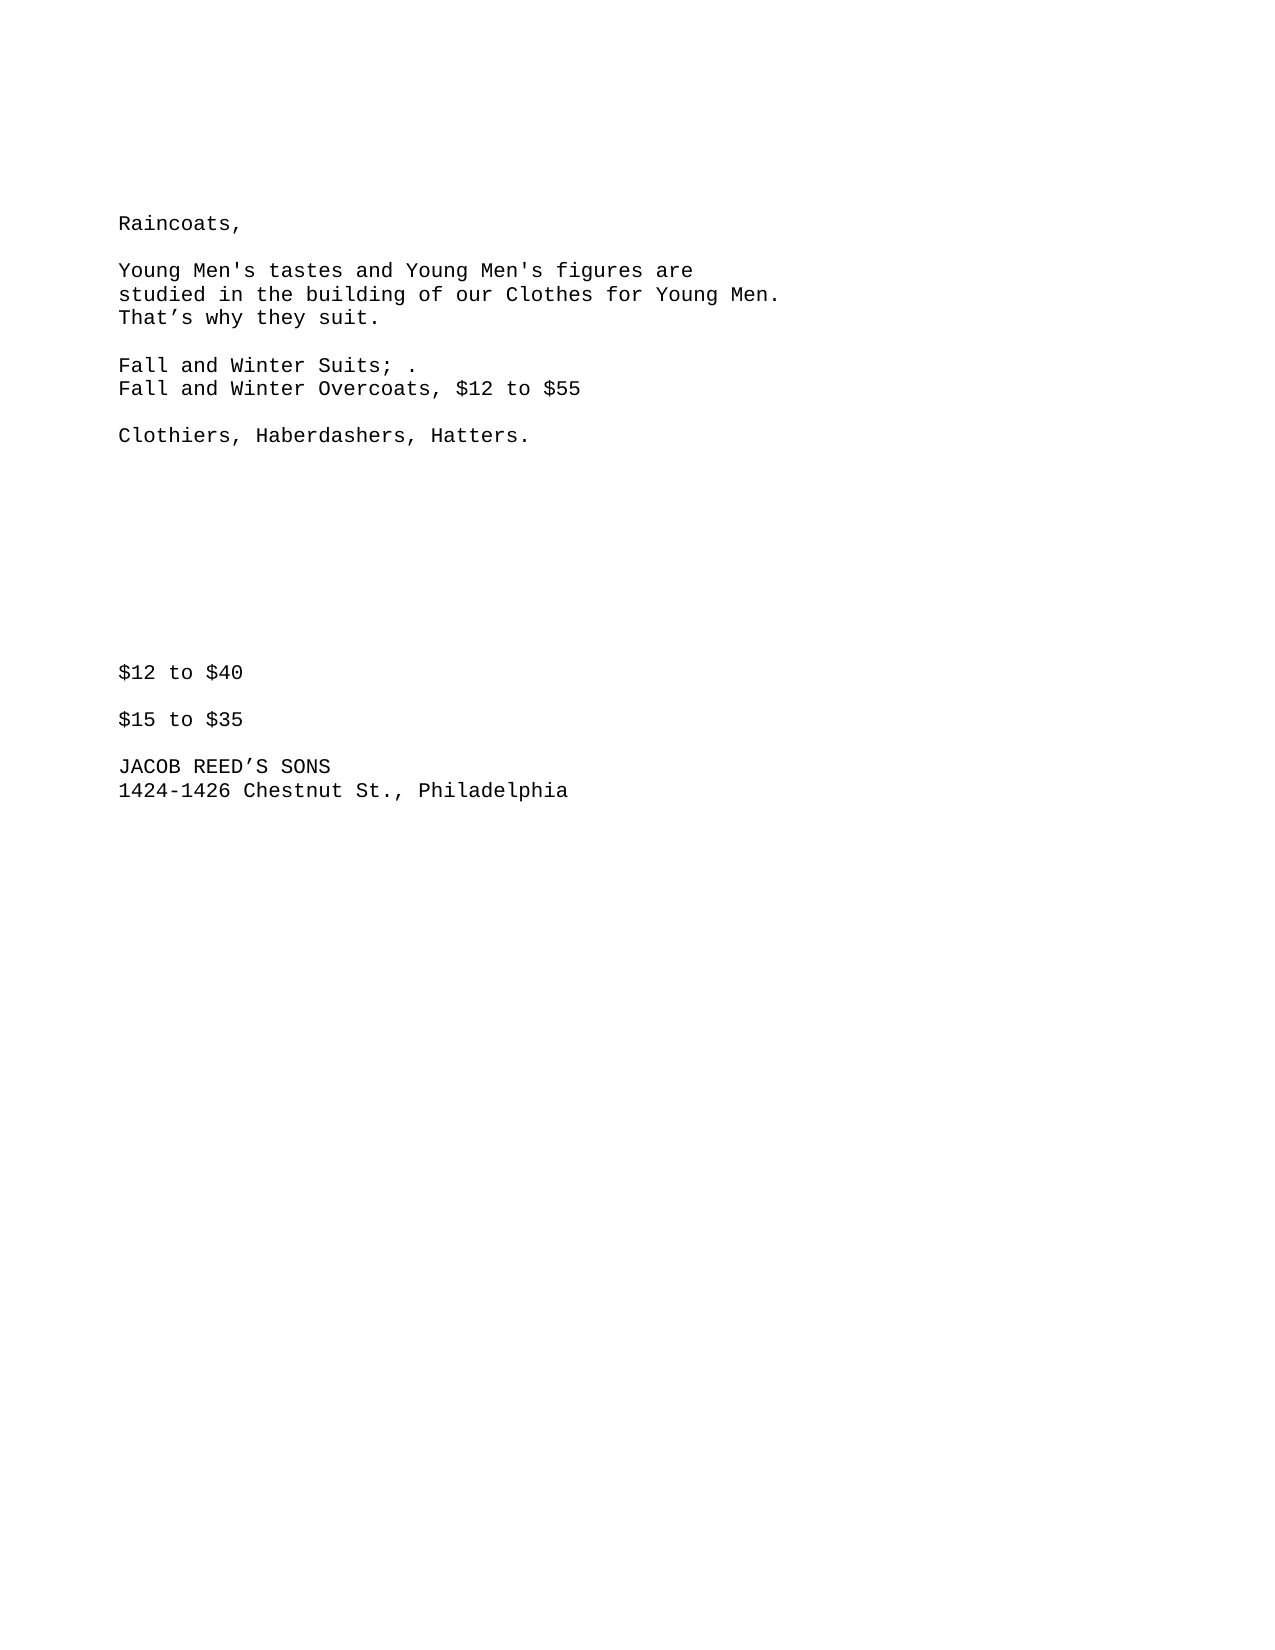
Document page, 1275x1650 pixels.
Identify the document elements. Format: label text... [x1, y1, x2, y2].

text 1424-1426 Chestnut St., Philadelphia [118, 780, 1157, 804]
text $12 to $40 [118, 662, 1157, 686]
text studied in the building of our Clothes for Young Men. [118, 284, 1157, 307]
text That’s why they suit. [118, 307, 1157, 331]
text Raincoats, [118, 213, 1157, 236]
text JACOB REED’S SONS [118, 757, 1157, 780]
text Young Men's tastes and Young Men's figures are [118, 260, 1157, 284]
text Fall and Winter Overcoats, $12 to $55 [118, 378, 1157, 402]
text Fall and Winter Suits; . [118, 354, 1157, 378]
text $15 to $35 [118, 709, 1157, 733]
text Clothiers, Haberdashers, Hatters. [118, 426, 1157, 449]
